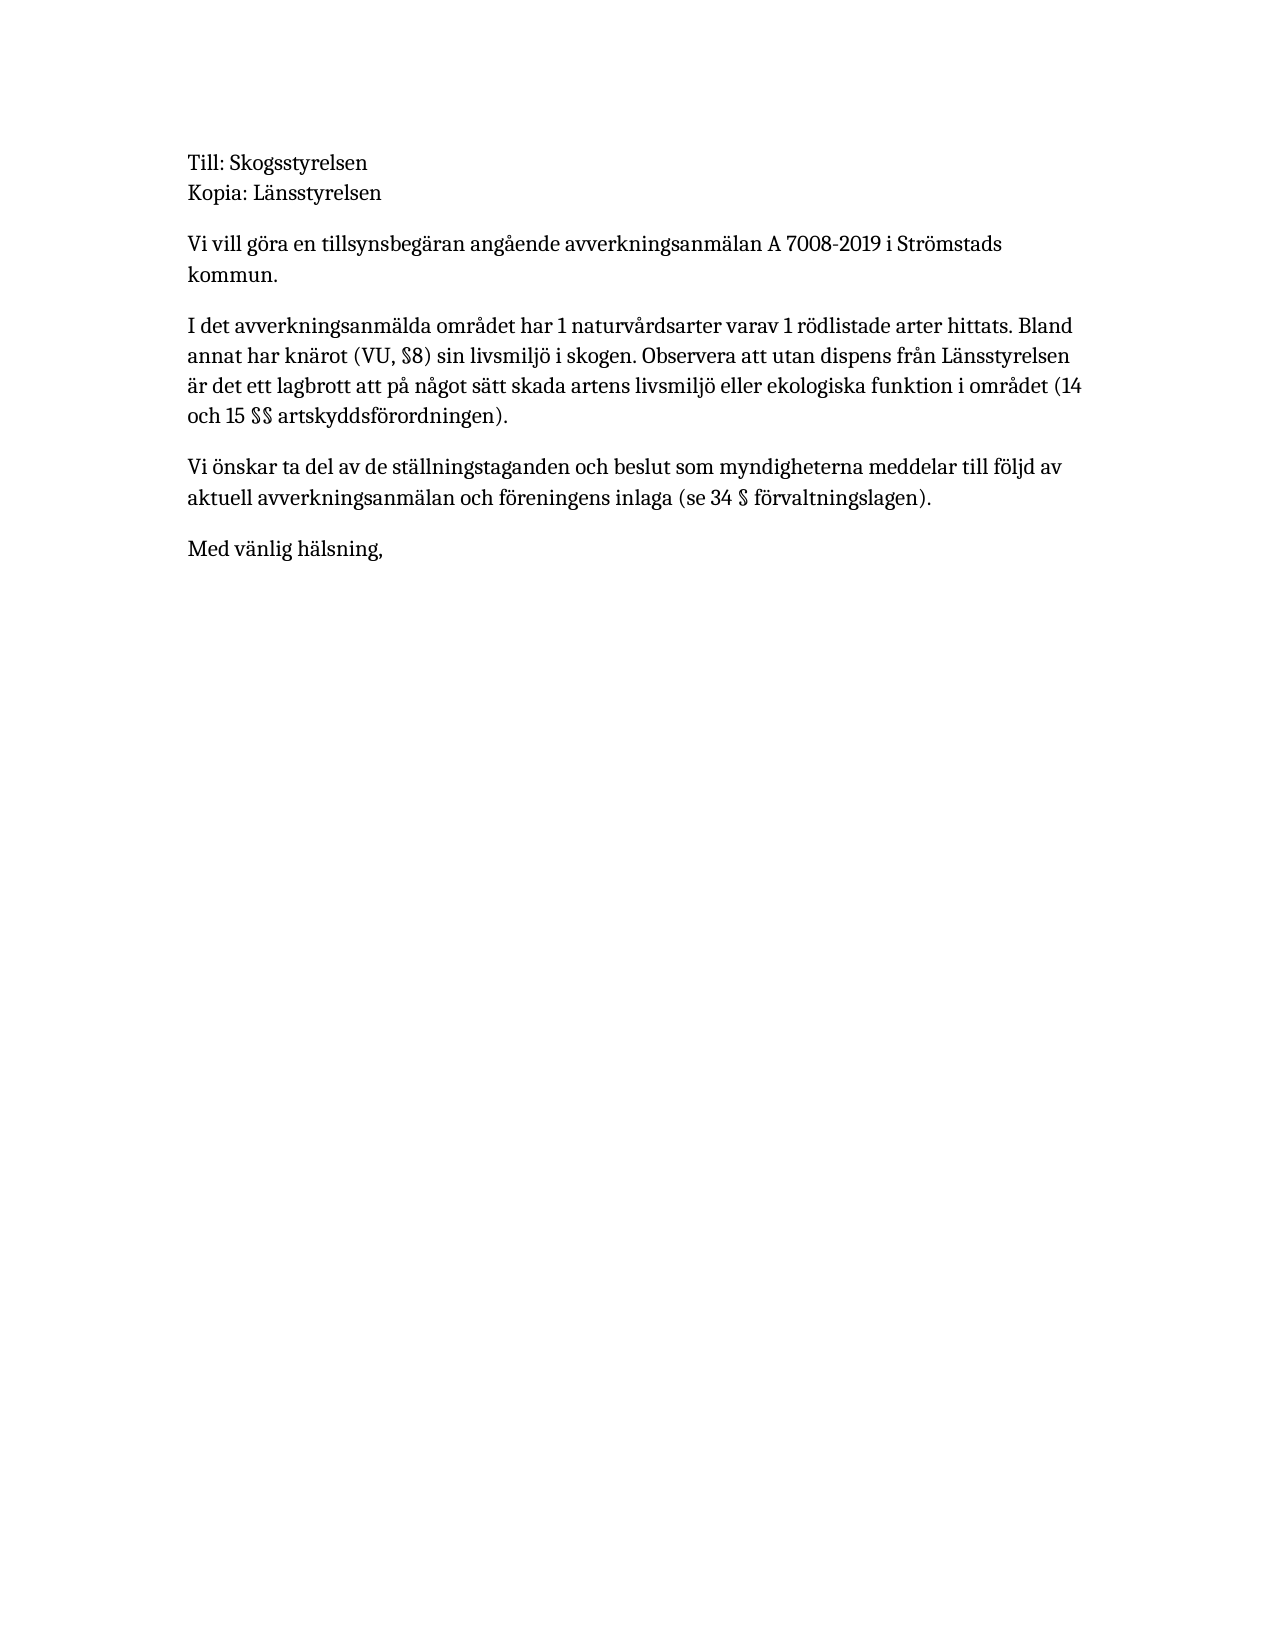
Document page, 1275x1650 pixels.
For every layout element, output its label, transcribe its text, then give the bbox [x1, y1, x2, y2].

text Med vänlig hälsning, [187, 535, 1087, 592]
text Vi vill göra en tillsynsbegäran angående avverkningsanmälan A 7008-2019 i Strömstads kommun. [187, 231, 1087, 288]
text Till: Skogsstyrelsen Kopia: Länsstyrelsen [187, 150, 1087, 207]
text I det avverkningsanmälda området har 1 naturvårdsarter varav 1 rödlistade arter hittats. Bland annat har knärot (VU, §8) sin livsmiljö i skogen. Observera att utan dispens från Länsstyrelsen är det ett lagbrott att på något sätt skada artens livsmiljö eller ekologiska funktion i området (14 och 15 §§ artskyddsförordningen). [187, 312, 1087, 429]
text Vi önskar ta del av de ställningstaganden och beslut som myndigheterna meddelar till följd av aktuell avverkningsanmälan och föreningens inlaga (se 34 § förvaltningslagen). [187, 454, 1087, 511]
